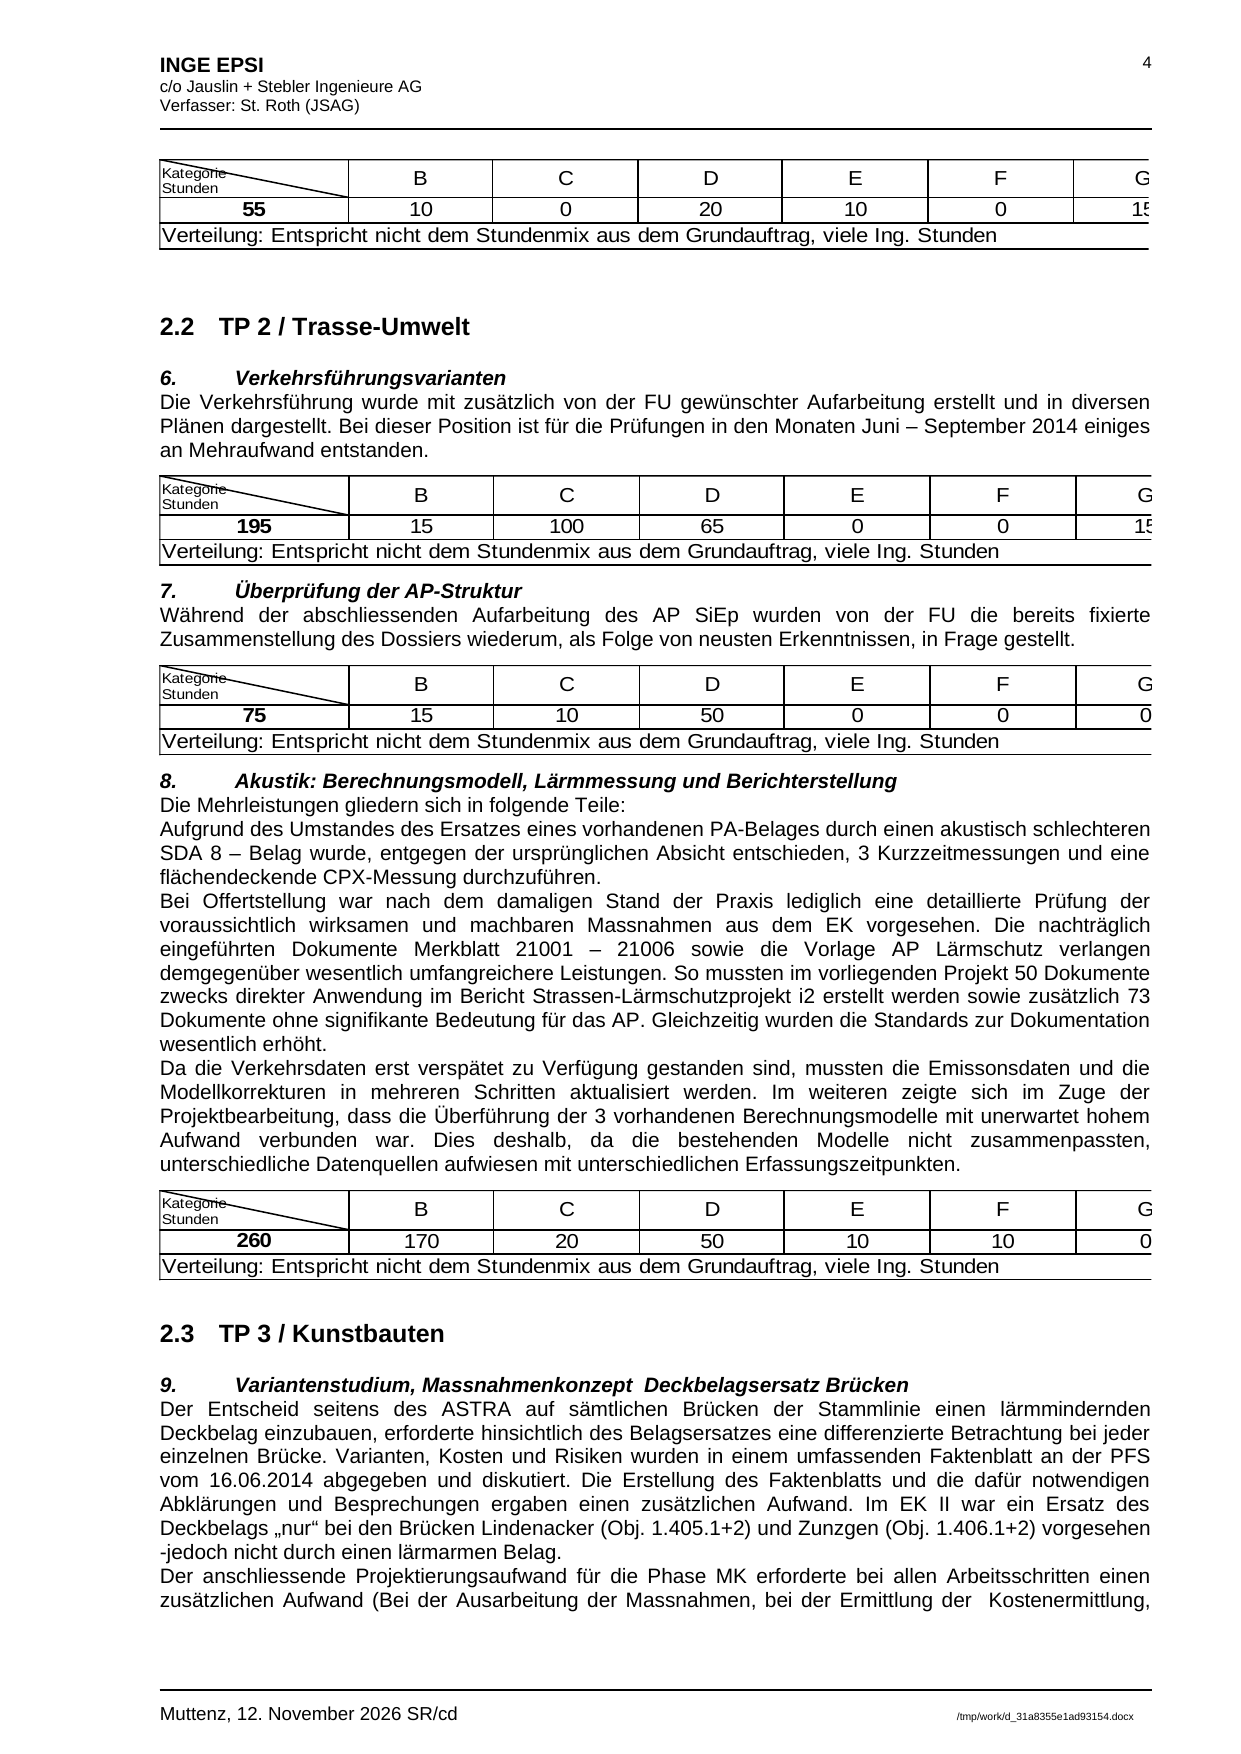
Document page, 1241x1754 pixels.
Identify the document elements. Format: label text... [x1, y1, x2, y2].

list Verkehrsführungsvarianten [159, 366, 1152, 389]
text Aufgrund des Umstandes des Ersatzes eines vorhandenen PA-Belages durch einen akustisch schlechteren SDA 8 – Belag wurde, entgegen der ursprünglichen Absicht entschieden, 3 Kurzzeitmessungen und eine flächendeckende CPX-Messung durchzuführen. [159, 817, 1152, 888]
list Überprüfung der AP-Struktur [159, 579, 1152, 603]
subtitle TP 3 / Kunstbauten [159, 1319, 1152, 1347]
text Die Verkehrsführung wurde mit zusätzlich von der FU gewünschter Aufarbeitung erstellt und in diversen Plänen dargestellt. Bei dieser Position ist für die Prüfungen in den Monaten Juni – September 2014 einiges an Mehraufwand entstanden. [159, 389, 1152, 461]
list Variantenstudium, Massnahmenkonzept Deckbelagsersatz Brücken [159, 1372, 1152, 1396]
text Der Entscheid seitens des ASTRA auf sämtlichen Brücken der Stammlinie einen lärmmindernden Deckbelag einzubauen, erforderte hinsichtlich des Belagsersatzes eine differenzierte Betrachtung bei jeder einzelnen Brücke. Varianten, Kosten und Risiken wurden in einem umfassenden Faktenblatt an der PFS vom 16.06.2014 abgegeben und diskutiert. Die Erstellung des Faktenblatts und die dafür notwendigen Abklärungen und Besprechungen ergaben einen zusätzlichen Aufwand. Im EK II war ein Ersatz des Deckbelags „nur“ bei den Brücken Lindenacker (Obj. 1.405.1+2) und Zunzgen (Obj. 1.406.1+2) vorgesehen -jedoch nicht durch einen lärmarmen Belag. [159, 1396, 1152, 1564]
text Die Mehrleistungen gliedern sich in folgende Teile: [159, 793, 1152, 817]
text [159, 1564, 1152, 1612]
text Während der abschliessenden Aufarbeitung des AP SiEp wurden von der FU die bereits fixierte Zusammenstellung des Dossiers wiederum, als Folge von neusten Erkenntnissen, in Frage gestellt. [159, 603, 1152, 651]
text Da die Verkehrsdaten erst verspätet zu Verfügung gestanden sind, mussten die Emissonsdaten und die Modellkorrekturen in mehreren Schritten aktualisiert werden. Im weiteren zeigte sich im Zuge der Projektbearbeitung, dass die Überführung der 3 vorhandenen Berechnungsmodelle mit unerwartet hohem Aufwand verbunden war. Dies deshalb, da die bestehenden Modelle nicht zusammenpassten, unterschiedliche Datenquellen aufwiesen mit unterschiedlichen Erfassungszeitpunkten. [159, 1056, 1152, 1176]
subtitle TP 2 / Trasse-Umwelt [159, 312, 1152, 341]
list Akustik: Berechnungsmodell, Lärmmessung und Berichterstellung [159, 769, 1152, 793]
text Bei Offertstellung war nach dem damaligen Stand der Praxis lediglich eine detaillierte Prüfung der voraussichtlich wirksamen und machbaren Massnahmen aus dem EK vorgesehen. Die nachträglich eingeführten Dokumente Merkblatt 21001 – 21006 sowie die Vorlage AP Lärmschutz verlangen demgegenüber wesentlich umfangreichere Leistungen. So mussten im vorliegenden Projekt 50 Dokumente zwecks direkter Anwendung im Bericht Strassen-Lärmschutzprojekt i2 erstellt werden sowie zusätzlich 73 Dokumente ohne signifikante Bedeutung für das AP. Gleichzeitig wurden die Standards zur Dokumentation wesentlich erhöht. [159, 888, 1152, 1056]
